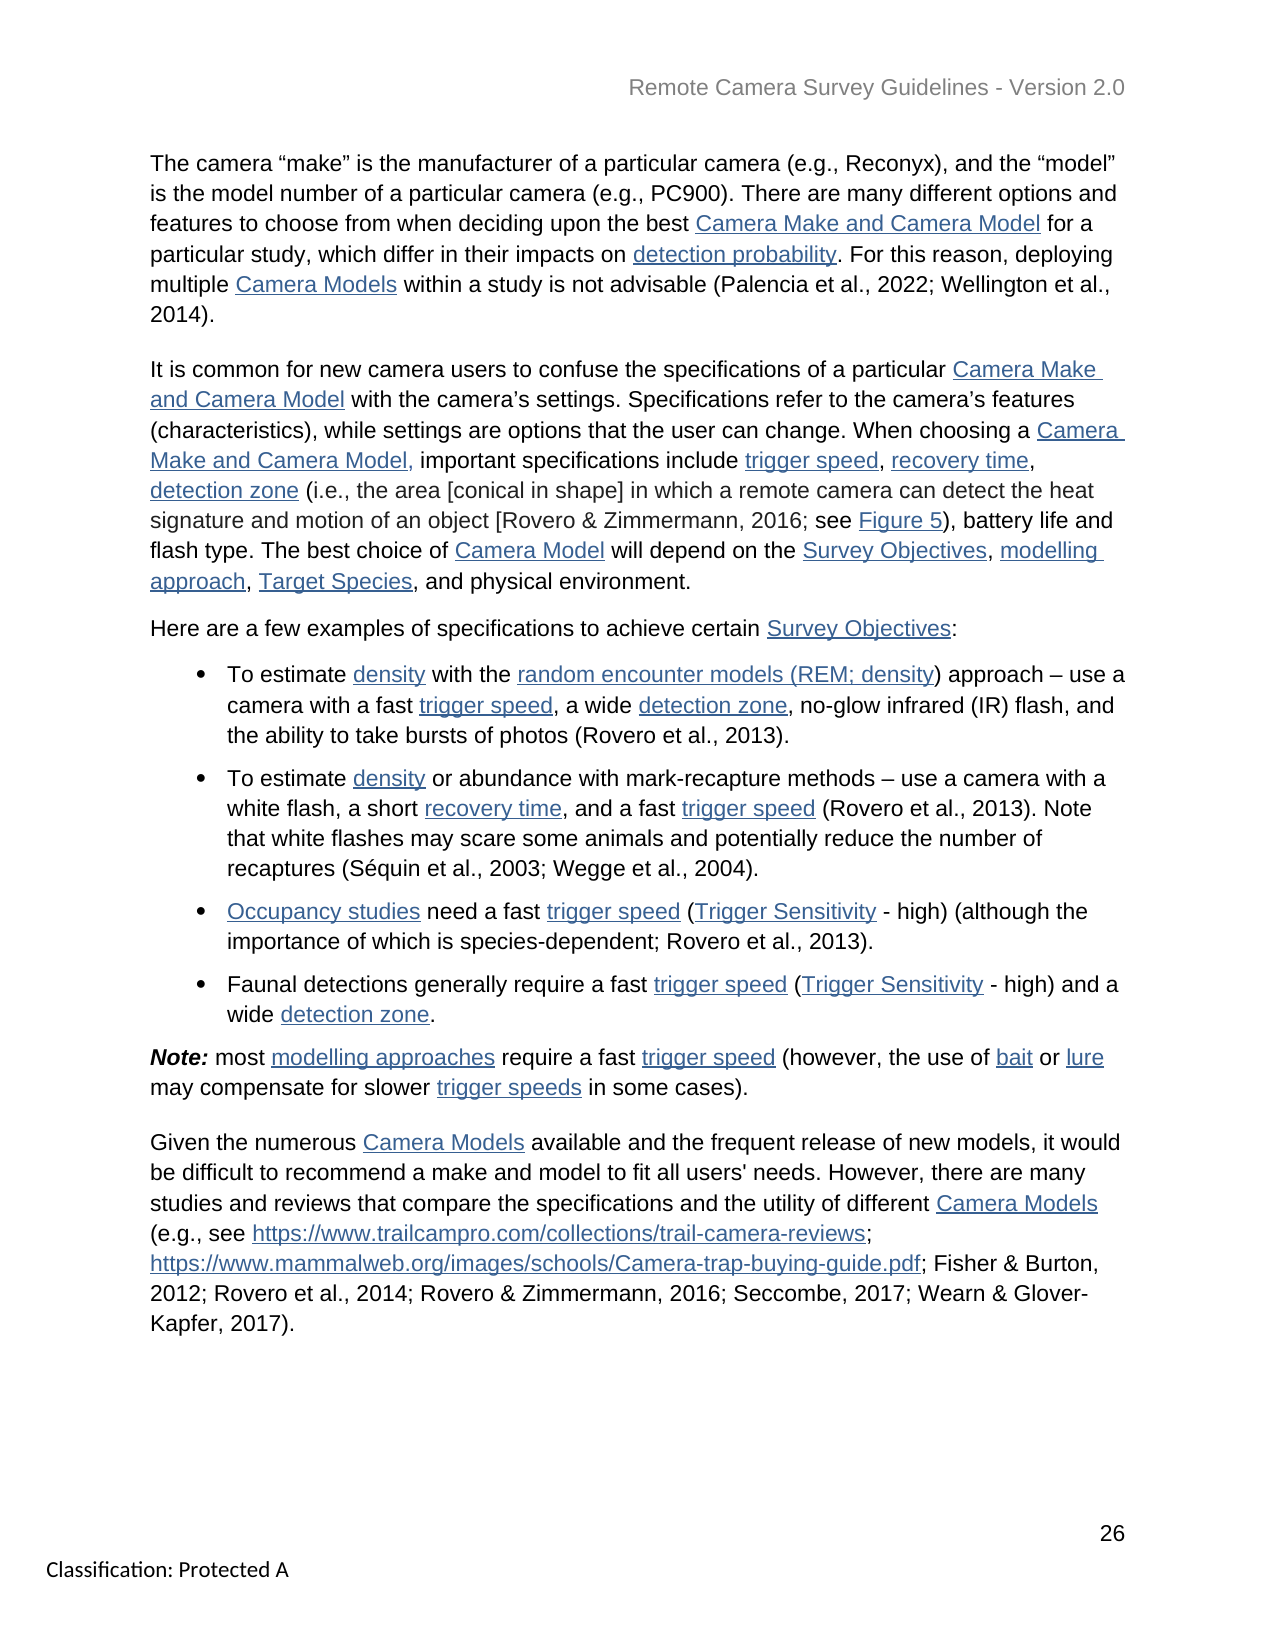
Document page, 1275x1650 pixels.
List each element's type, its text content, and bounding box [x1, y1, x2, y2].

text Occupancy studies need a fast trigger speed (Trigger Sensitivity - high) (although the importance of which is species-dependent; Rovero et al., 2013). [197, 898, 1125, 954]
text Note: most modelling approaches require a fast trigger speed (however, the use of bait or lure may compensate for slower trigger speeds in some cases). [150, 1044, 1125, 1100]
text Given the numerous Camera Models available and the frequent release of new models, it would be difficult to recommend a make and model to fit all users' needs. However, there are many studies and reviews that compare the specifications and the utility of different Camera Models (e.g., see https://www.trailcampro.com/collections/trail-camera-reviews; https://www.mammalweb.org/images/schools/Camera-trap-buying-guide.pdf; Fisher & Burton, 2012; Rovero et al., 2014; Rovero & Zimmermann, 2016; Seccombe, 2017; Wearn & Glover-Kapfer, 2017). [150, 1129, 1125, 1337]
text Faunal detections generally require a fast trigger speed (Trigger Sensitivity - high) and a wide detection zone. [197, 971, 1125, 1027]
text Here are a few examples of specifications to achieve certain Survey Objectives: [150, 614, 1125, 641]
text To estimate density with the random encounter models (REM; density) approach – use a camera with a fast trigger speed, a wide detection zone, no-glow infrared (IR) flash, and the ability to take bursts of photos (Rovero et al., 2013). [197, 661, 1125, 748]
text To estimate density or abundance with mark-recapture methods – use a camera with a white flash, a short recovery time, and a fast trigger speed (Rovero et al., 2013). Note that white flashes may scare some animals and potentially reduce the number of recaptures (Séquin et al., 2003; Wegge et al., 2004). [197, 764, 1125, 882]
text It is common for new camera users to confuse the specifications of a particular and with the camera’s settings. Specifications refer to the camera’s features (characteristics), while settings are options that the user can change. When choosing a and , important specifications include trigger speed, recovery time, detection zone (i.e., the area [conical in shape] in which a remote camera can detect the heat signature and motion of an object [Rovero & Zimmermann, 2016; see Figure 5), battery life and flash type. The best choice of Camera Model will depend on the Survey Objectives, modelling approach, Target Species, and physical environment. [150, 356, 1125, 594]
text The camera “make” is the manufacturer of a particular camera (e.g., Reconyx), and the “model” is the model number of a particular camera (e.g., PC900). There are many different options and features to choose from when deciding upon the best and for a particular study, which differ in their impacts on detection probability. For this reason, deploying multiple Camera Models within a study is not advisable (Palencia et al., 2022; Wellington et al., 2014). [150, 150, 1125, 327]
